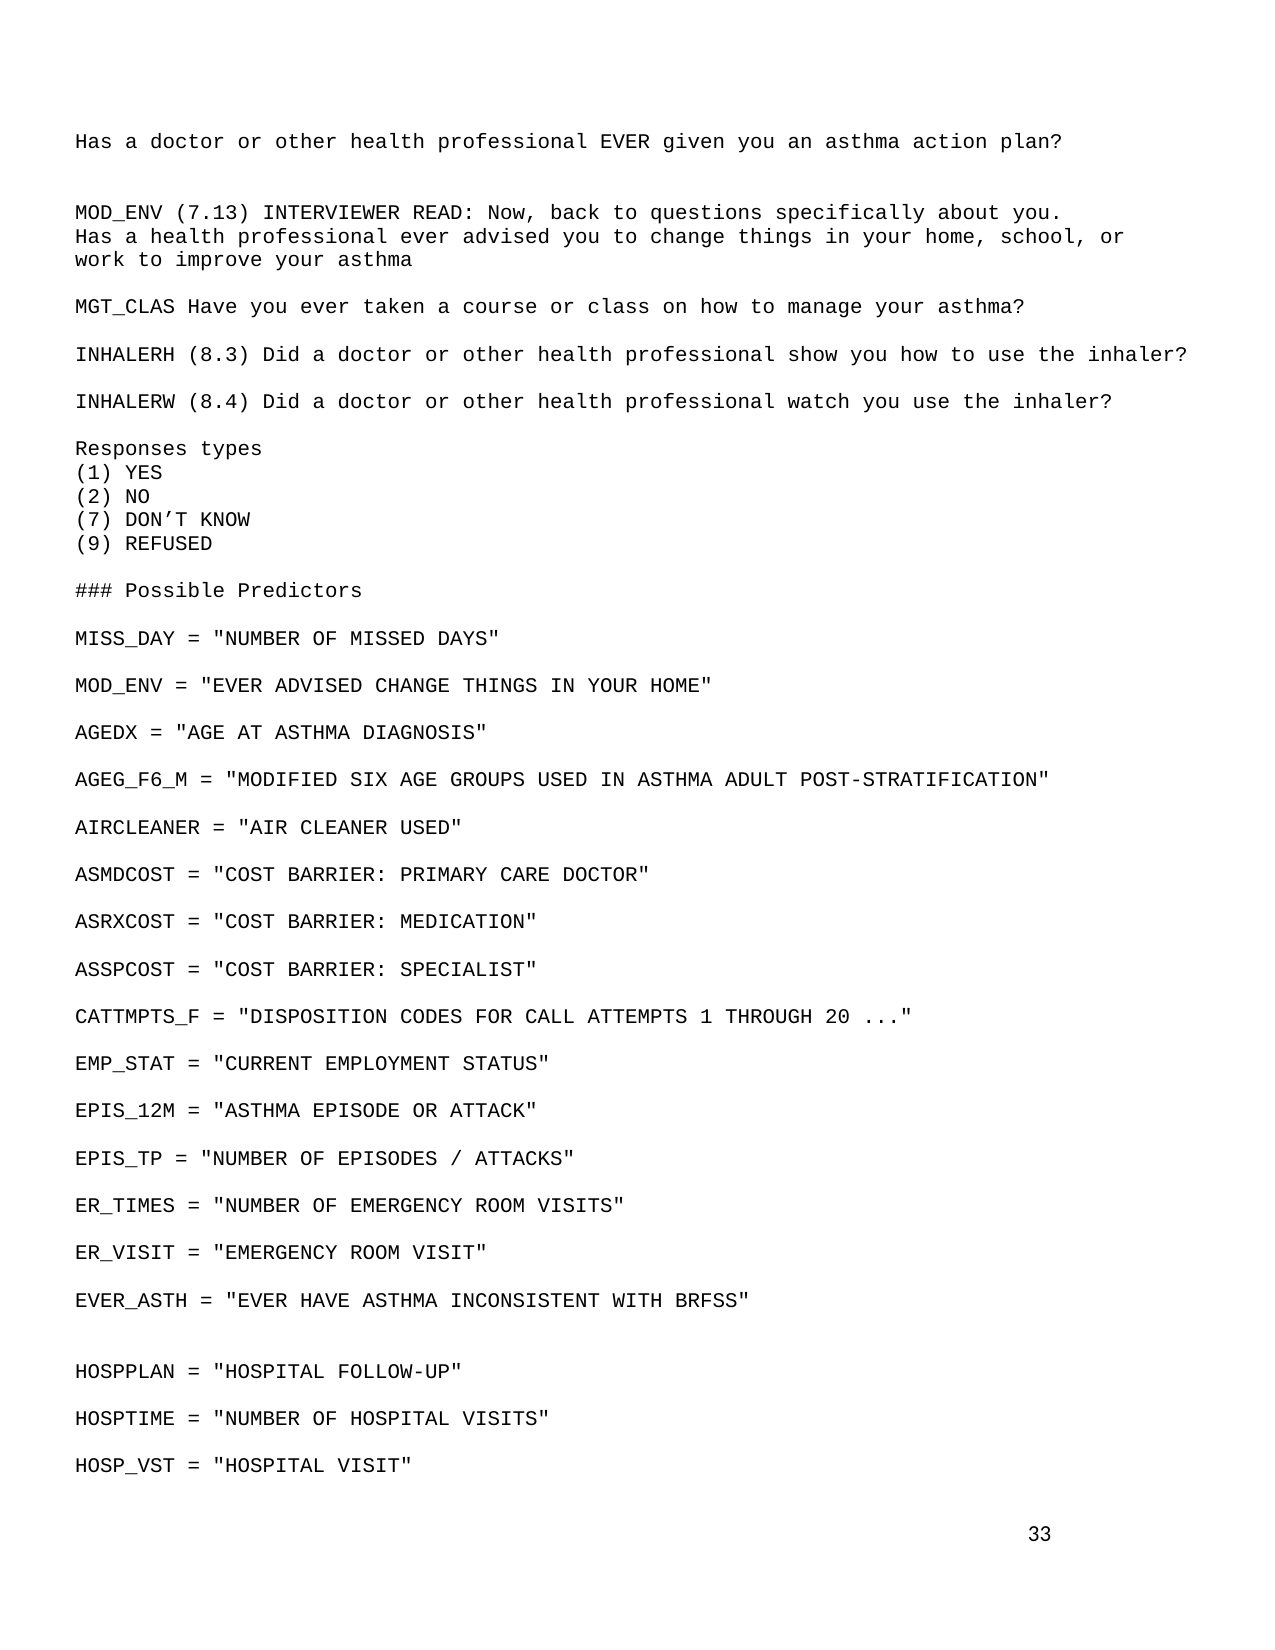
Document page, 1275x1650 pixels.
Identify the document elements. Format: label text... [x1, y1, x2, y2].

text EPIS_12M = "ASTHMA EPISODE OR ATTACK" [75, 1101, 1200, 1124]
text (1) YES [75, 462, 1200, 486]
text AGEDX = "AGE AT ASTHMA DIAGNOSIS" [75, 722, 1200, 746]
text MISS_DAY = "NUMBER OF MISSED DAYS" [75, 628, 1200, 651]
text Has a health professional ever advised you to change things in your home, school, or [75, 226, 1200, 249]
text ER_TIMES = "NUMBER OF EMERGENCY ROOM VISITS" [75, 1195, 1200, 1219]
text AGEG_F6_M = "MODIFIED SIX AGE GROUPS USED IN ASTHMA ADULT POST-STRATIFICATION" [75, 769, 1200, 793]
text EVER_ASTH = "EVER HAVE ASTHMA INCONSISTENT WITH BRFSS" [75, 1290, 1200, 1313]
text (2) NO [75, 486, 1200, 509]
text (9) REFUSED [75, 533, 1200, 557]
text AIRCLEANER = "AIR CLEANER USED" [75, 817, 1200, 840]
text MOD_ENV = "EVER ADVISED CHANGE THINGS IN YOUR HOME" [75, 675, 1200, 698]
text Responses types [75, 438, 1200, 462]
text HOSP_VST = "HOSPITAL VISIT" [75, 1455, 1200, 1479]
text Has a doctor or other health professional EVER given you an asthma action plan? [75, 131, 1200, 155]
text INHALERH (8.3) Did a doctor or other health professional show you how to use the inhaler? [75, 344, 1200, 367]
text HOSPTIME = "NUMBER OF HOSPITAL VISITS" [75, 1408, 1200, 1432]
text EMP_STAT = "CURRENT EMPLOYMENT STATUS" [75, 1053, 1200, 1077]
text MGT_CLAS Have you ever taken a course or class on how to manage your asthma? [75, 297, 1200, 320]
text MOD_ENV (7.13) INTERVIEWER READ: Now, back to questions specifically about you. [75, 202, 1200, 226]
text HOSPPLAN = "HOSPITAL FOLLOW-UP" [75, 1361, 1200, 1384]
text work to improve your asthma [75, 249, 1200, 273]
text CATTMPTS_F = "DISPOSITION CODES FOR CALL ATTEMPTS 1 THROUGH 20 ..." [75, 1006, 1200, 1029]
text ASMDCOST = "COST BARRIER: PRIMARY CARE DOCTOR" [75, 864, 1200, 888]
text ASSPCOST = "COST BARRIER: SPECIALIST" [75, 959, 1200, 982]
text EPIS_TP = "NUMBER OF EPISODES / ATTACKS" [75, 1148, 1200, 1171]
text ER_VISIT = "EMERGENCY ROOM VISIT" [75, 1242, 1200, 1266]
text ASRXCOST = "COST BARRIER: MEDICATION" [75, 911, 1200, 935]
text (7) DON’T KNOW [75, 509, 1200, 533]
text INHALERW (8.4) Did a doctor or other health professional watch you use the inhaler? [75, 391, 1200, 415]
text ### Possible Predictors [75, 580, 1200, 604]
